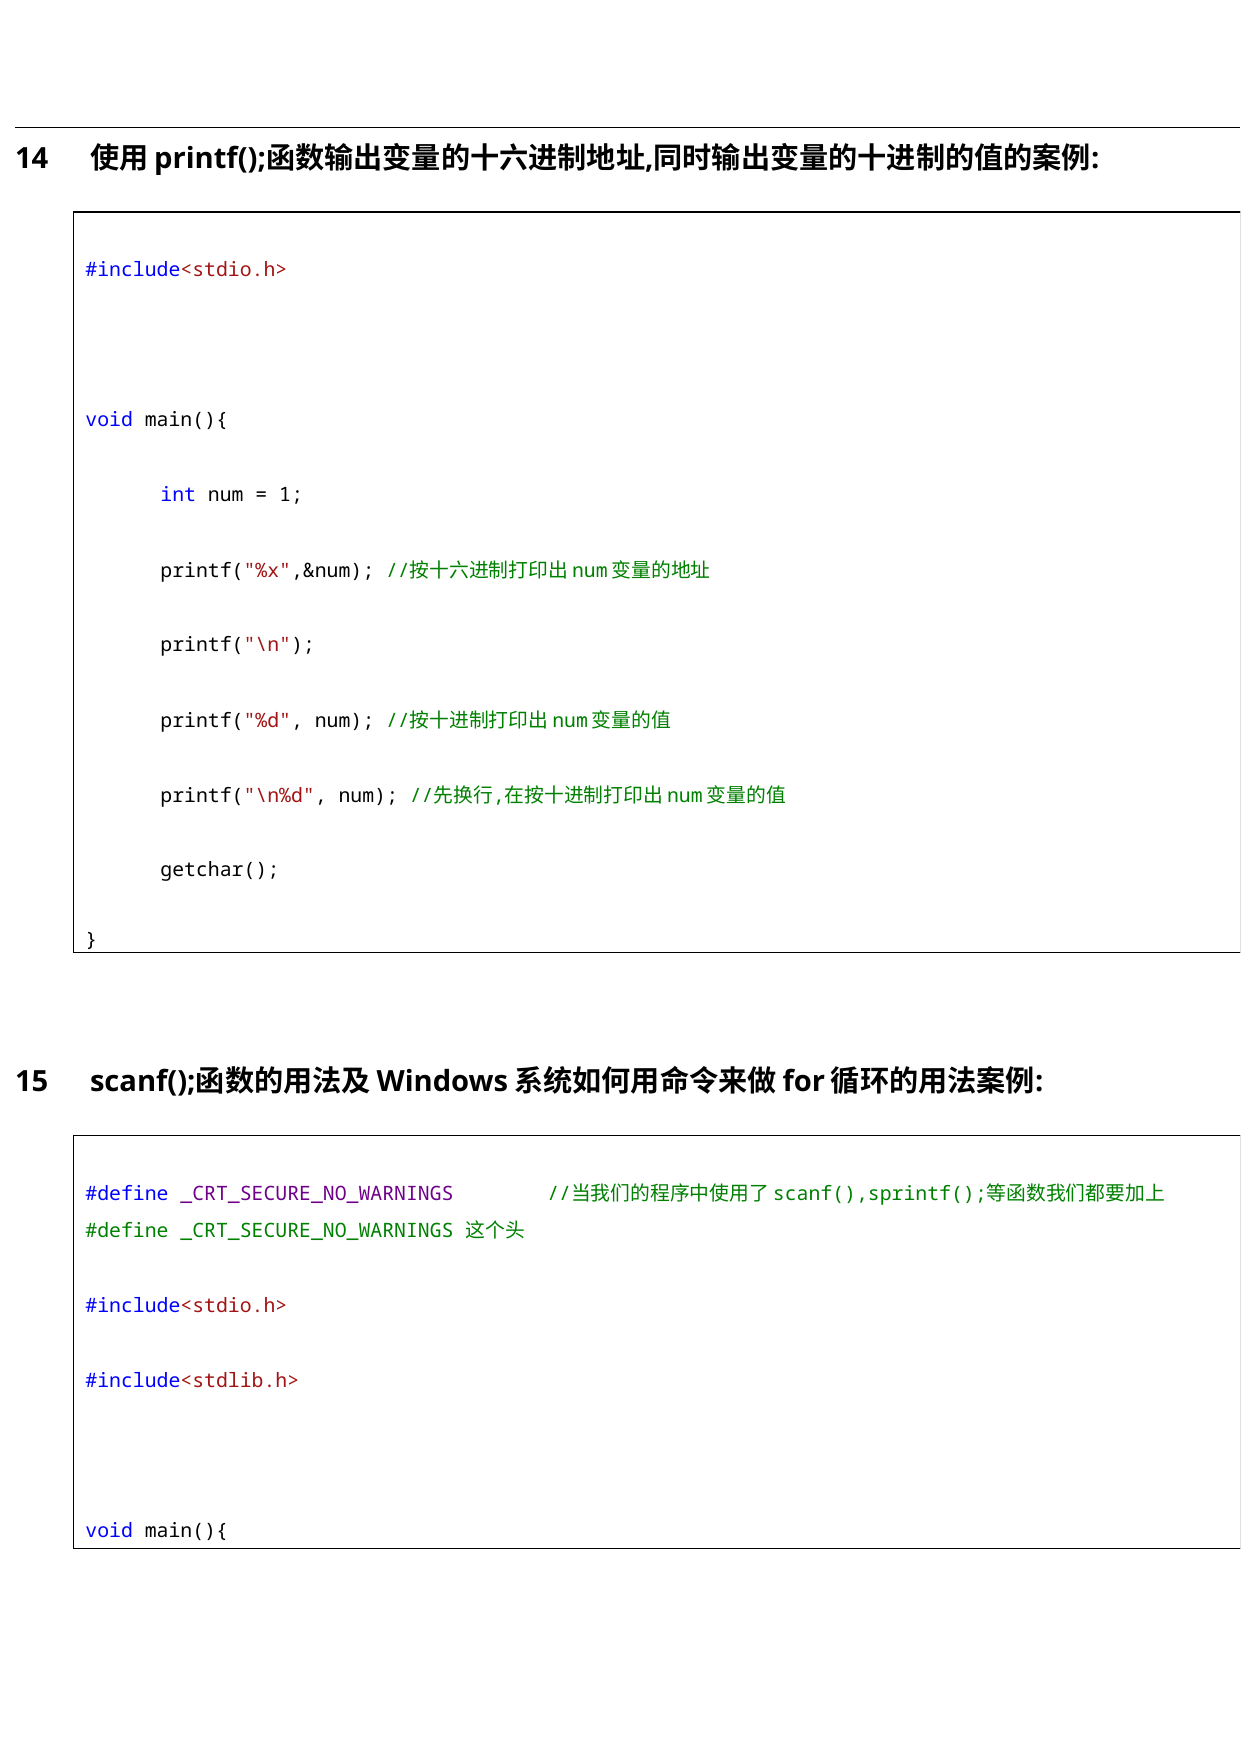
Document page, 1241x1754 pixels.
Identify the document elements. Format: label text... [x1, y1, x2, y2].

subtitle 使用printf();函数输出变量的十六进制地址,同时输出变量的十进制的值的案例: [15, 135, 1240, 177]
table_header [74, 1136, 1240, 1548]
subtitle scanf();函数的用法及Windows系统如何用命令来做for循环的用法案例: [15, 1058, 1240, 1100]
table_header #include<stdio.h> void main(){ int num = 1; printf("%x",&num); //按十六进制打印出num变量的地址 printf("\n"); printf("%d", num); //按十进制打印出num变量的值 printf("\n%d", num); //先换行,在按十进制打印出num变量的值 getchar(); } [74, 213, 1240, 952]
